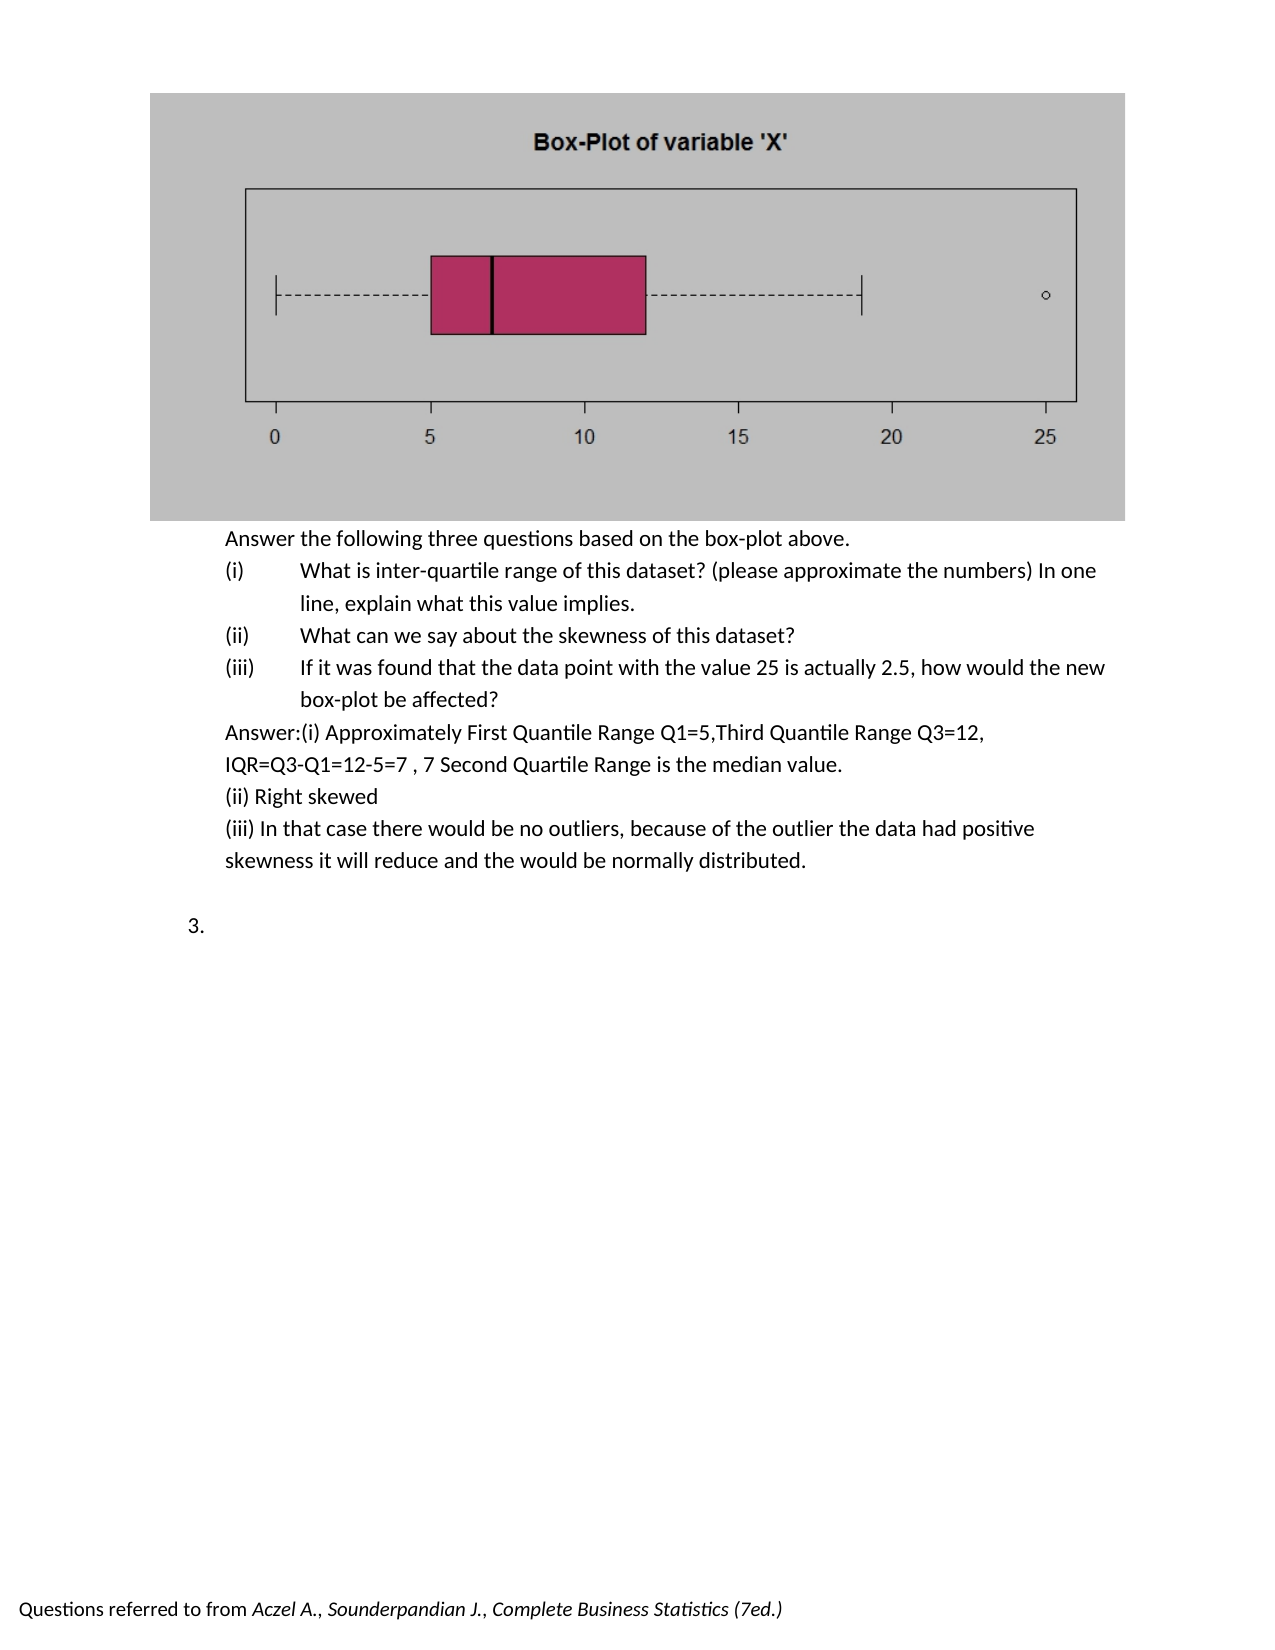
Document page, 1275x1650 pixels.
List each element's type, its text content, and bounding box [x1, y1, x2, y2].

text IQR=Q3-Q1=12-5=7 , 7 Second Quartile Range is the median value. [225, 750, 1125, 778]
list If it was found that the data point with the value 25 is actually 2.5, how would the new box-plot be affected? [225, 653, 1125, 713]
text (ii) Right skewed [225, 782, 1125, 810]
picture [150, 93, 1125, 521]
list What is inter-quartile range of this dataset? (please approximate the numbers) In one line, explain what this value implies. [225, 557, 1125, 617]
list What can we say about the skewness of this dataset? [225, 621, 1125, 649]
list Answer the following three questions based on the box-plot above. [225, 524, 1125, 552]
text Answer:(i) Approximately First Quantile Range Q1=5,Third Quantile Range Q3=12, [225, 718, 1125, 746]
text (iii) In that case there would be no outliers, because of the outlier the data had positive skewness it will reduce and the would be normally distributed. [225, 814, 1125, 874]
